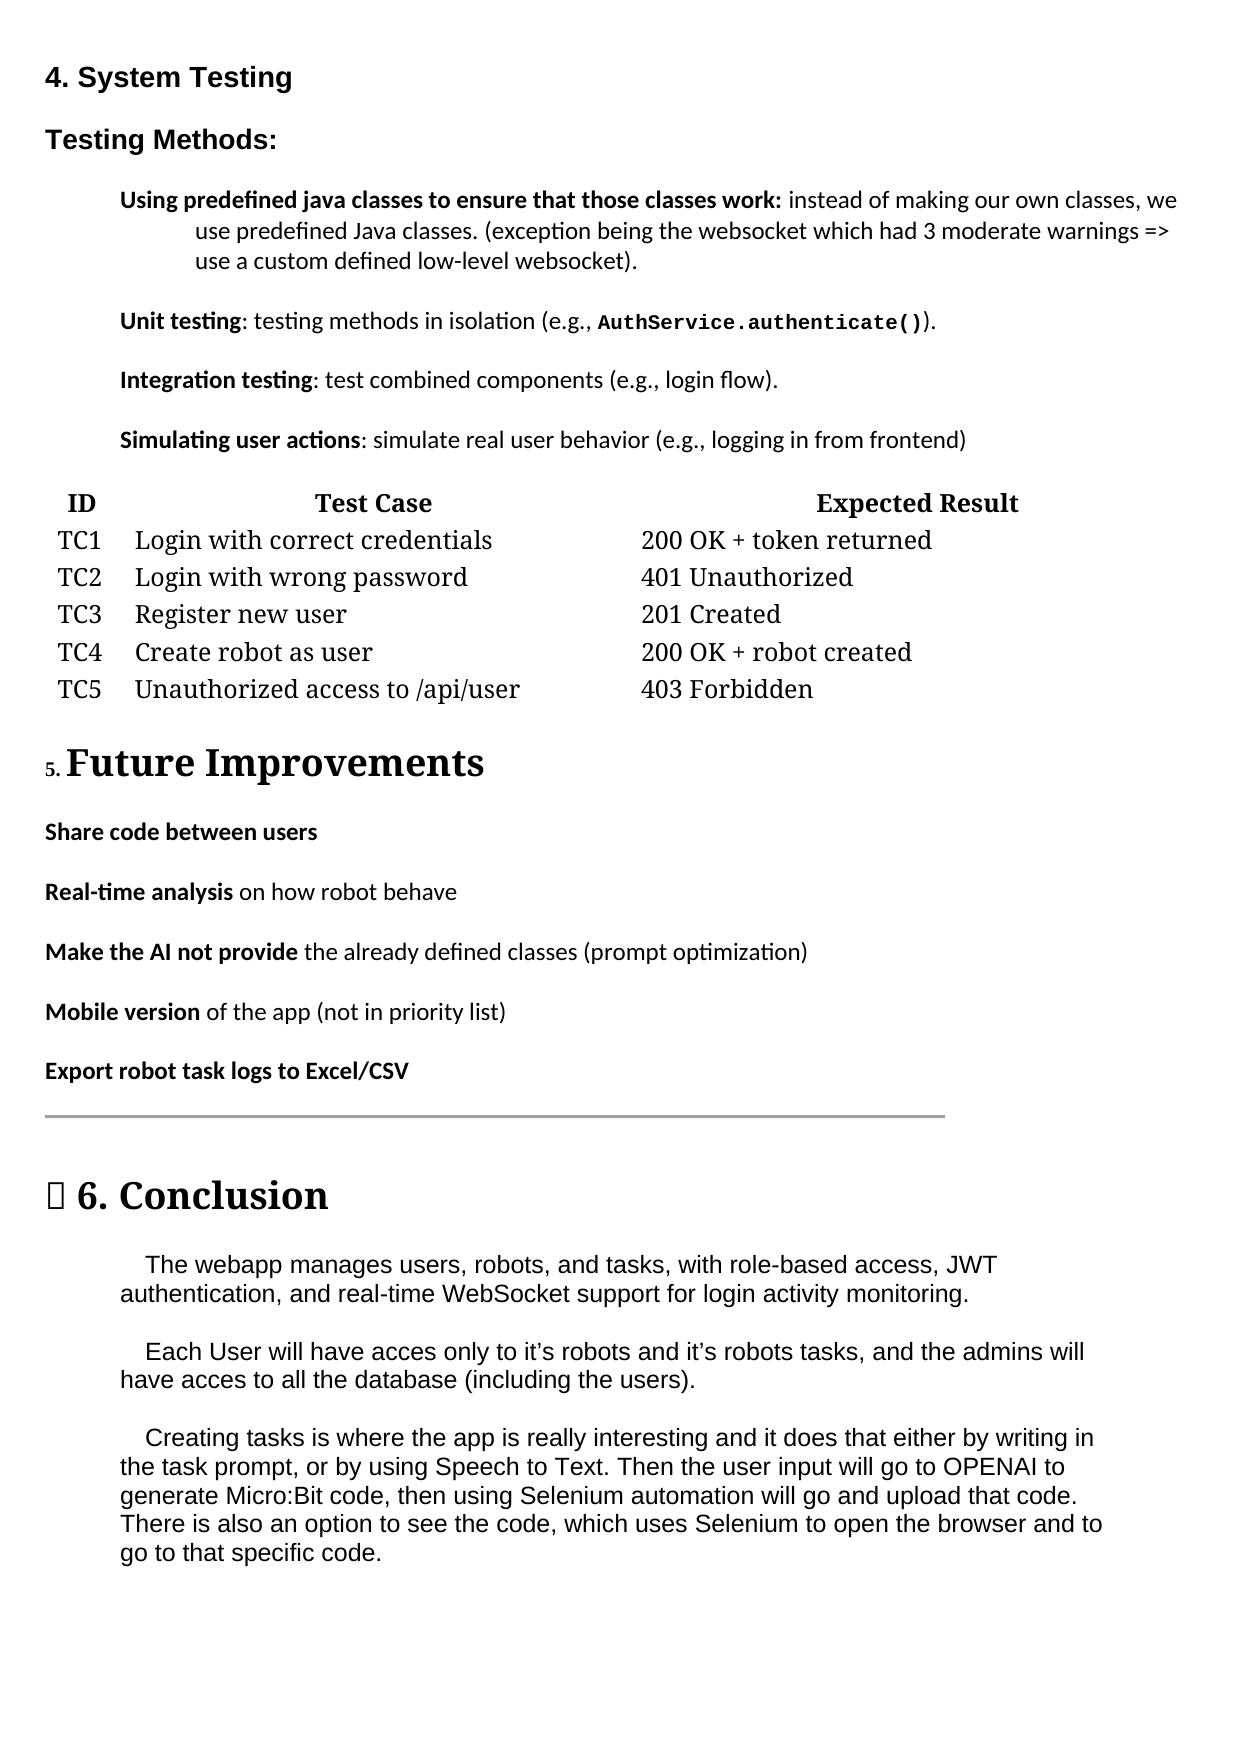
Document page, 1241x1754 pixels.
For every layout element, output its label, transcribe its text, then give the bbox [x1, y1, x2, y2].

text Real-time analysis on how robot behave [45, 876, 1195, 907]
text Mobile version of the app (not in priority list) [45, 996, 1195, 1026]
table_header Expected Result [627, 484, 1208, 521]
list Share code between users [45, 817, 1195, 847]
table_cell 200 OK + robot created [627, 633, 1208, 670]
text Unit testing: testing methods in isolation (e.g., AuthService.authenticate()). [120, 305, 1195, 336]
table_header ID [44, 484, 121, 521]
text Each User will have acces only to it’s robots and it’s robots tasks, and the admins will have acces to all the database (including the users). [120, 1336, 1120, 1394]
table_cell Login with correct credentials [121, 521, 627, 558]
table_cell Unauthorized access to /api/user [121, 670, 627, 707]
table_cell Register new user [121, 596, 627, 633]
table_cell Create robot as user [121, 633, 627, 670]
table_cell TC5 [44, 670, 121, 707]
text Make the AI not provide the already defined classes (prompt optimization) [45, 936, 1195, 966]
subtitle Future Improvements [45, 736, 1195, 787]
table_cell 201 Created [627, 596, 1208, 633]
table_cell 200 OK + token returned [627, 521, 1208, 558]
text Simulating user actions: simulate real user behavior (e.g., logging in from frontend) [120, 424, 1195, 455]
table_cell TC2 [44, 559, 121, 596]
subtitle Testing Methods: [45, 123, 1195, 155]
text Integration testing: test combined components (e.g., login flow). [120, 365, 1195, 395]
text Export robot task logs to Excel/CSV [45, 1055, 1195, 1086]
text The webapp manages users, robots, and tasks, with role-based access, JWT authentication, and real-time WebSocket support for login activity monitoring. [120, 1250, 1120, 1307]
table_cell TC4 [44, 633, 121, 670]
table_cell 403 Forbidden [627, 670, 1208, 707]
text Creating tasks is where the app is really interesting and it does that either by writing in the task prompt, or by using Speech to Text. Then the user input will go to OPENAI to generate Micro:Bit code, then using Selenium automation will go and upload that code. There is also an option to see the code, which uses Selenium to open the browser and to go to that specific code. [120, 1423, 1120, 1567]
text Using predefined java classes to ensure that those classes work: instead of making our own classes, we use predefined Java classes. (exception being the websocket which had 3 moderate warnings => use a custom defined low-level websocket). [45, 184, 1195, 276]
list System Testing [45, 60, 1195, 93]
table_cell Login with wrong password [121, 559, 627, 596]
table_cell TC3 [44, 596, 121, 633]
table_cell 401 Unauthorized [627, 559, 1208, 596]
table_header Test Case [121, 484, 627, 521]
subtitle ✅ 6. Conclusion [45, 1169, 1195, 1221]
table_cell TC1 [44, 521, 121, 558]
